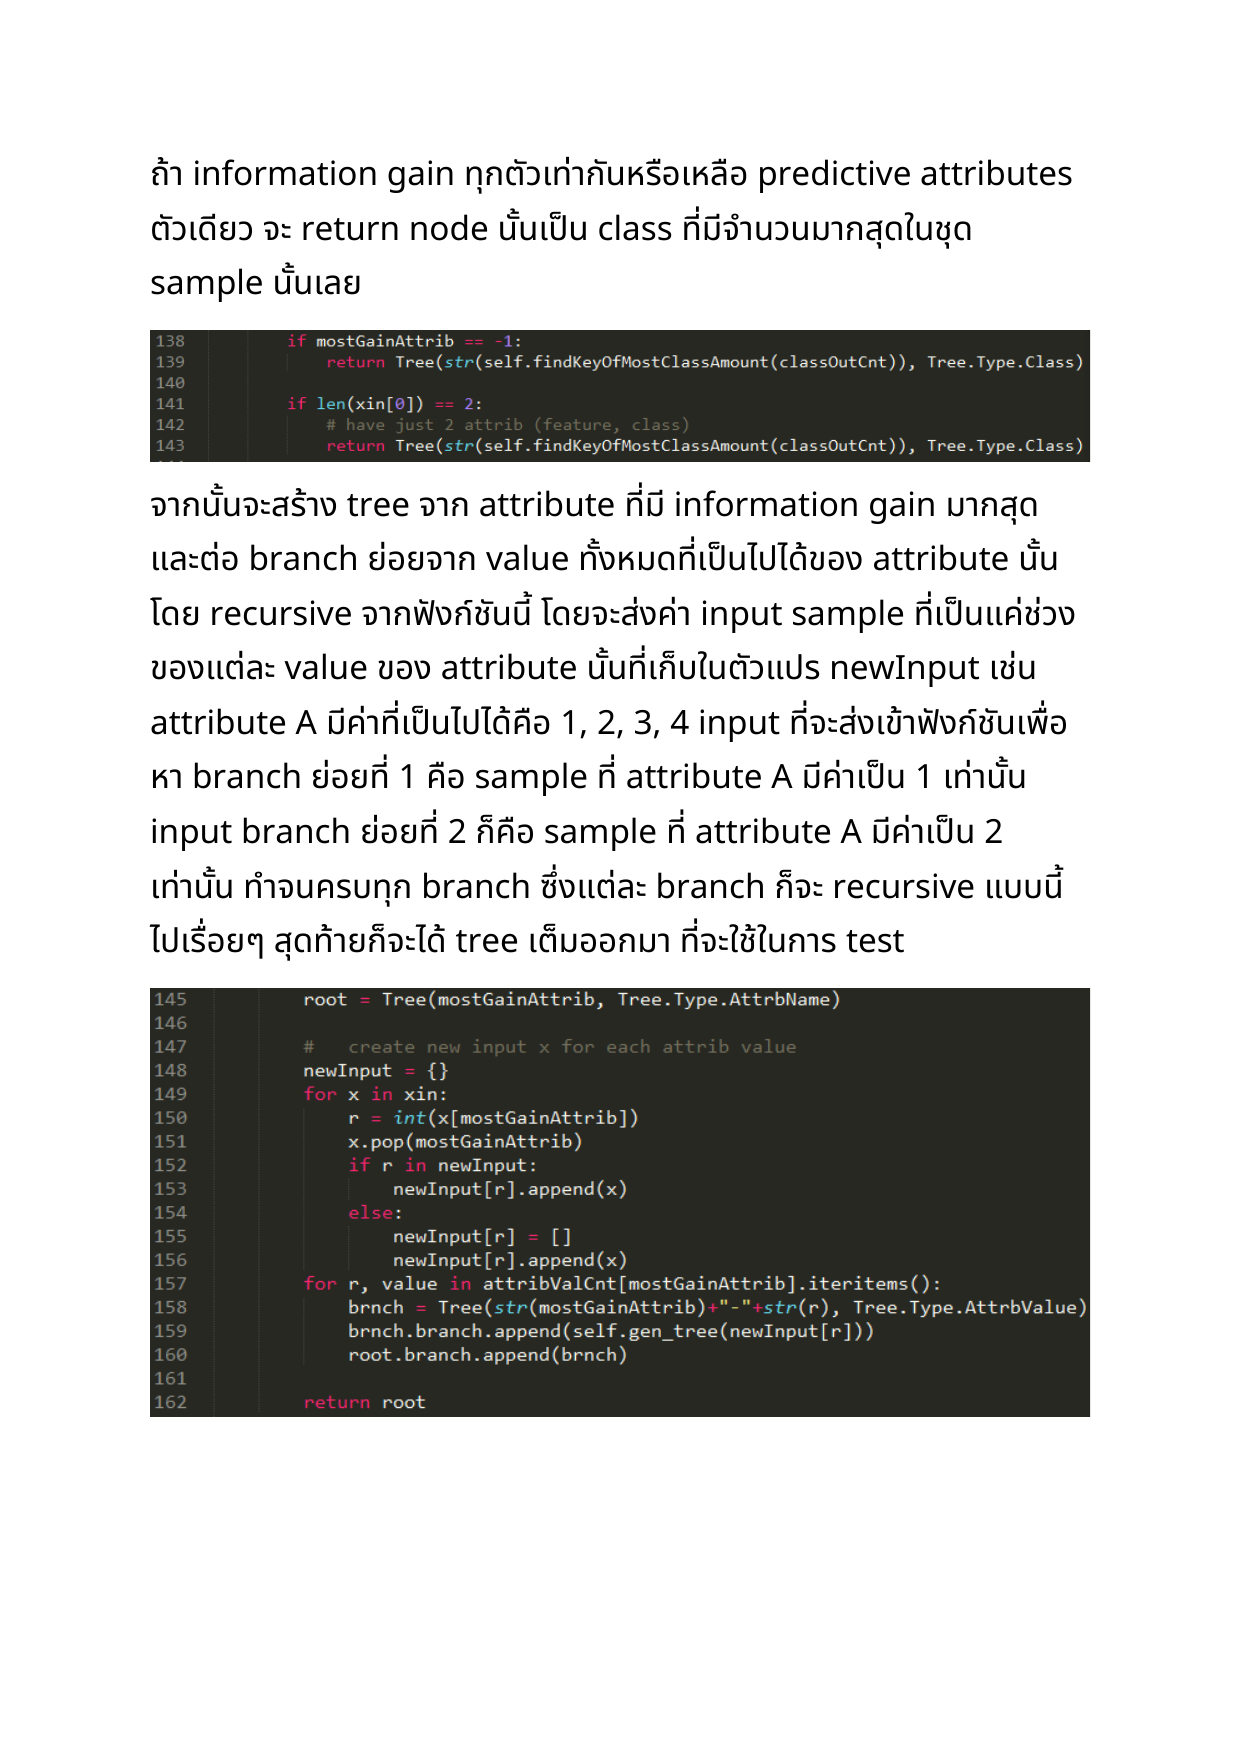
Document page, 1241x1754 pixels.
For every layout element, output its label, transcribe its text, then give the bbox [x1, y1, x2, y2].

picture [150, 988, 1091, 1417]
text จากนั้นจะสร้าง tree จาก attribute ที่มี information gain มากสุด และต่อ branch ย่อยจาก value ทั้งหมดที่เป็นไปได้ของ attribute นั้น โดย recursive จากฟังก์ชันนี้ โดยจะส่งค่า input sample ที่เป็นแค่ช่วงของแต่ละ value ของ attribute นั้นที่เก็บในตัวแปร newInput เช่น attribute A มีค่าที่เป็นไปได้คือ 1, 2, 3, 4 input ที่จะส่งเข้าฟังก์ชันเพื่อหา branch ย่อยที่ 1 คือ sample ที่ attribute A มีค่าเป็น 1 เท่านั้น input branch ย่อยที่ 2 ก็คือ sample ที่ attribute A มีค่าเป็น 2 เท่านั้น ทำจนครบทุก branch ซึ่งแต่ละ branch ก็จะ recursive แบบนี้ไปเรื่อยๆ สุดท้ายก็จะได้ tree เต็มออกมา ที่จะใช้ในการ test [150, 480, 1090, 968]
text ถ้า information gain ทุกตัวเท่ากันหรือเหลือ predictive attributes ตัวเดียว จะ return node นั้นเป็น class ที่มีจำนวนมากสุดในชุด sample นั้นเลย [150, 150, 1090, 310]
picture [150, 330, 1091, 462]
